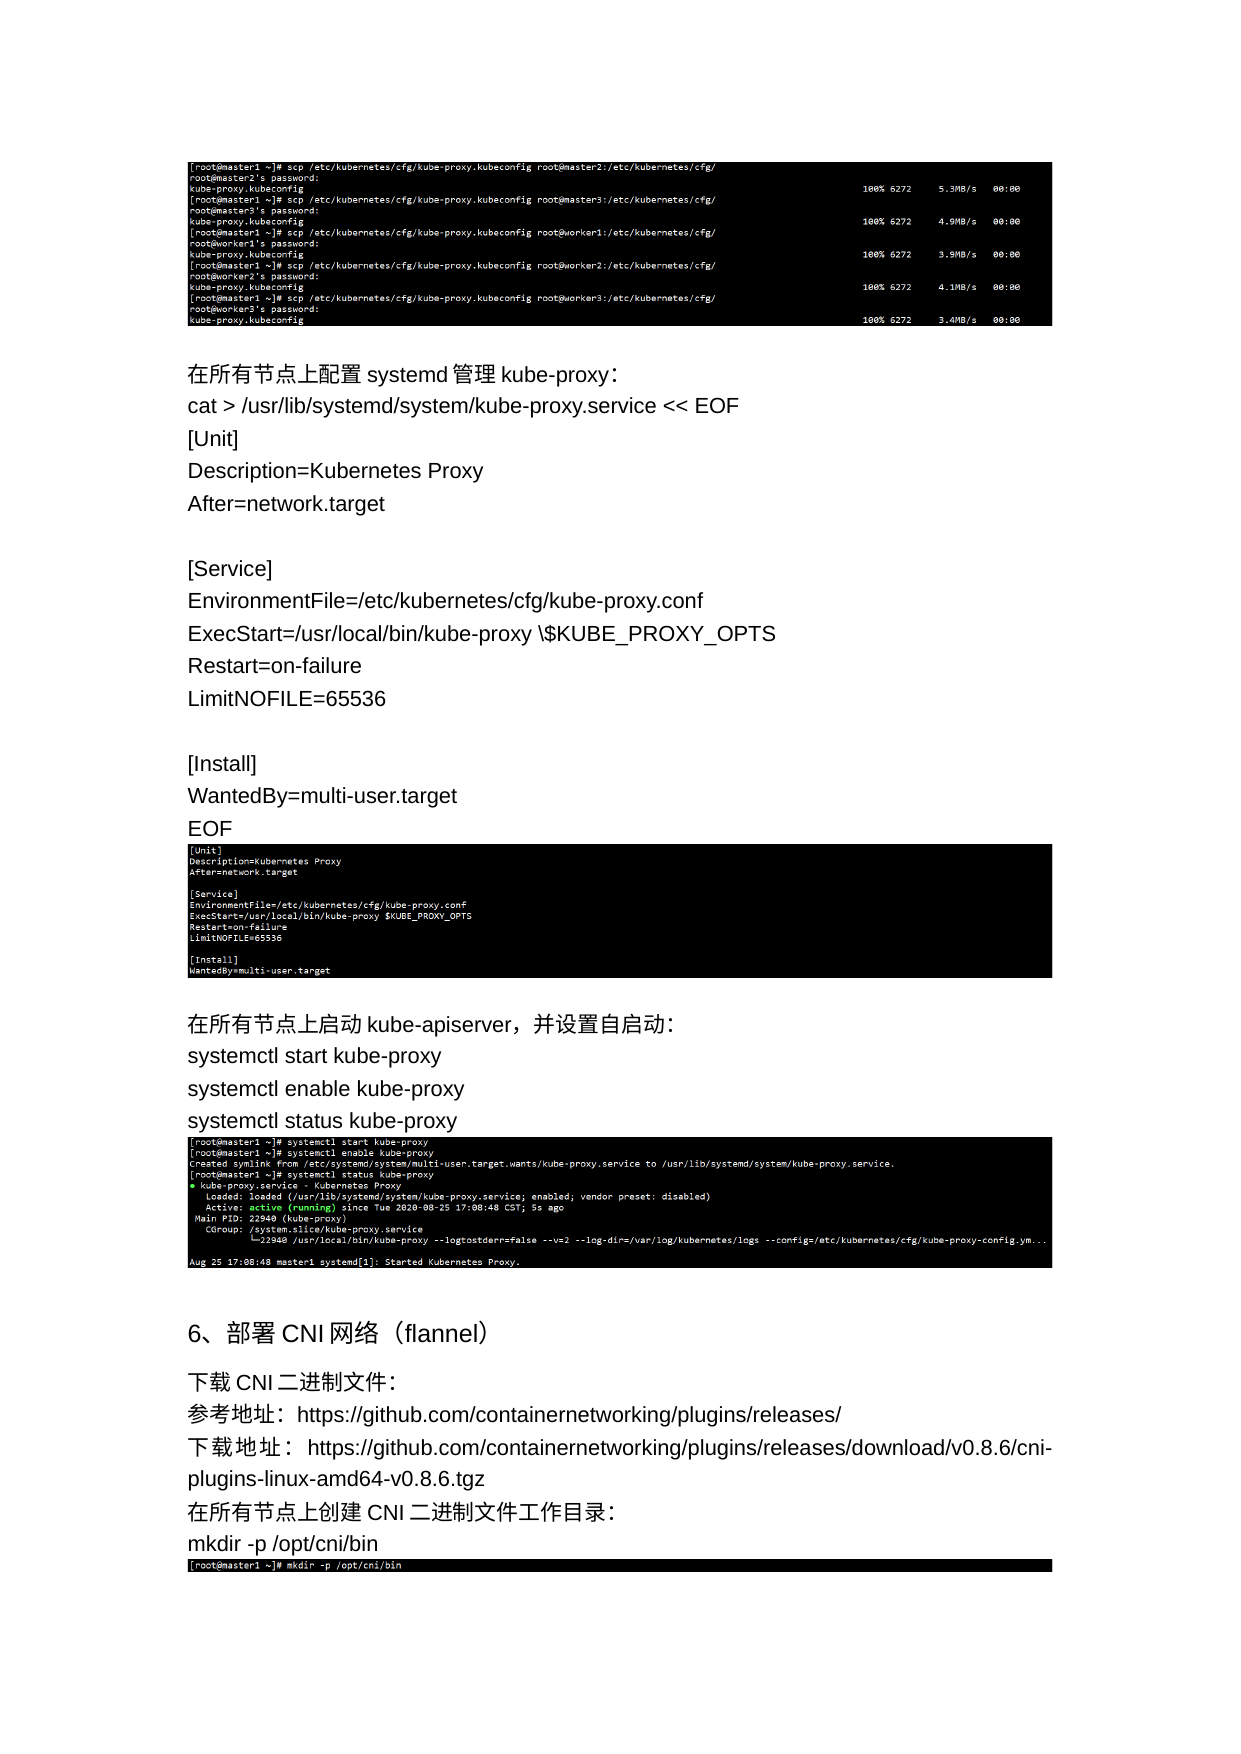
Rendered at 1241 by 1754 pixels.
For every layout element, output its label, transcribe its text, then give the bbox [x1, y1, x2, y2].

text Description=Kubernetes Proxy [187, 454, 1053, 487]
text ExecStart=/usr/local/bin/kube-proxy \$KUBE_PROXY_OPTS [187, 617, 1053, 649]
text [Unit] [187, 422, 1053, 454]
text 在所有节点上创建CNI二进制文件工作目录： [187, 1494, 1053, 1527]
text EOF [187, 812, 1053, 844]
text After=network.target [187, 487, 1053, 519]
subtitle 6、部署CNI网络（flannel） [187, 1299, 1053, 1364]
text [Install] [187, 747, 1053, 779]
text cat > /usr/lib/systemd/system/kube-proxy.service << EOF [187, 389, 1053, 422]
text 在所有节点上启动kube-apiserver，并设置自启动： [187, 1007, 1053, 1039]
text [Service] [187, 552, 1053, 584]
picture [187, 162, 1053, 326]
text 在所有节点上配置systemd管理kube-proxy： [187, 357, 1053, 389]
text mkdir -p /opt/cni/bin [187, 1527, 1053, 1559]
text 下载地址：https://github.com/containernetworking/plugins/releases/download/v0.8.6/cni-plugins-linux-amd64-v0.8.6.tgz [187, 1429, 1053, 1494]
text systemctl start kube-proxy [187, 1039, 1053, 1072]
text Restart=on-failure [187, 649, 1053, 682]
text LimitNOFILE=65536 [187, 682, 1053, 714]
text systemctl enable kube-proxy [187, 1072, 1053, 1104]
text WantedBy=multi-user.target [187, 779, 1053, 812]
text 下载CNI二进制文件： [187, 1364, 1053, 1397]
text EnvironmentFile=/etc/kubernetes/cfg/kube-proxy.conf [187, 584, 1053, 617]
text 参考地址：https://github.com/containernetworking/plugins/releases/ [187, 1397, 1053, 1429]
picture [187, 1137, 1053, 1268]
text systemctl status kube-proxy [187, 1104, 1053, 1137]
picture [187, 1559, 1053, 1572]
picture [187, 844, 1053, 978]
